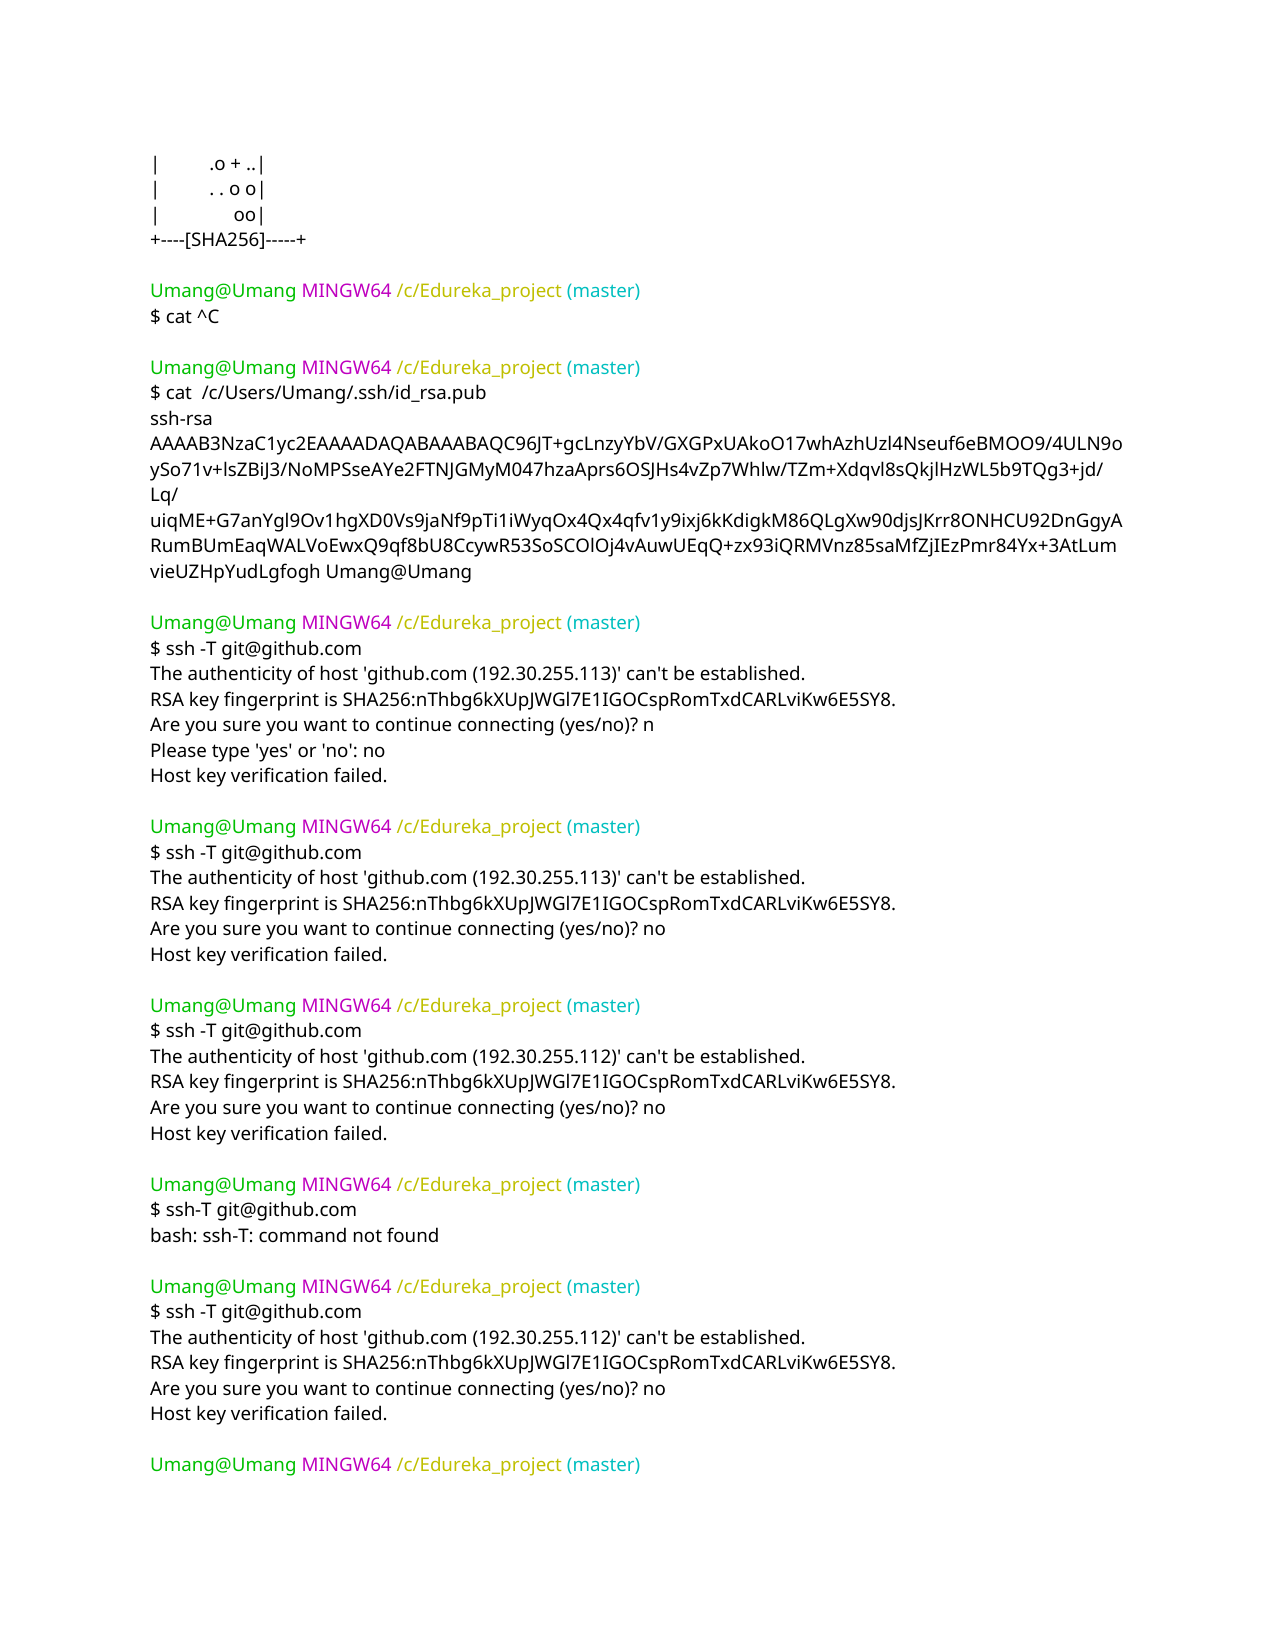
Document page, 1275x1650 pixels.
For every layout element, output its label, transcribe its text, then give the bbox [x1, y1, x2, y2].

text The authenticity of host 'github.com (192.30.255.113)' can't be established. [150, 864, 1125, 890]
text The authenticity of host 'github.com (192.30.255.112)' can't be established. [150, 1043, 1125, 1069]
text The authenticity of host 'github.com (192.30.255.113)' can't be established. [150, 660, 1125, 686]
text $ cat ^C [150, 303, 1125, 329]
text Are you sure you want to continue connecting (yes/no)? no [150, 916, 1125, 941]
text RSA key fingerprint is SHA256:nThbg6kXUpJWGl7E1IGOCspRomTxdCARLviKw6E5SY8. [150, 1069, 1125, 1094]
text Host key verification failed. [150, 1401, 1125, 1426]
text RSA key fingerprint is SHA256:nThbg6kXUpJWGl7E1IGOCspRomTxdCARLviKw6E5SY8. [150, 1349, 1125, 1375]
text $ cat /c/Users/Umang/.ssh/id_rsa.pub [150, 380, 1125, 405]
text Umang@Umang MINGW64 /c/Edureka_project (master) [150, 609, 1125, 635]
text Are you sure you want to continue connecting (yes/no)? no [150, 1094, 1125, 1120]
text RSA key fingerprint is SHA256:nThbg6kXUpJWGl7E1IGOCspRomTxdCARLviKw6E5SY8. [150, 890, 1125, 916]
text bash: ssh-T: command not found [150, 1222, 1125, 1247]
text Umang@Umang MINGW64 /c/Edureka_project (master) [150, 1171, 1125, 1196]
text $ ssh-T git@github.com [150, 1196, 1125, 1222]
text RSA key fingerprint is SHA256:nThbg6kXUpJWGl7E1IGOCspRomTxdCARLviKw6E5SY8. [150, 686, 1125, 711]
text ssh-rsa AAAAB3NzaC1yc2EAAAADAQABAAABAQC96JT+gcLnzyYbV/GXGPxUAkoO17whAzhUzl4Nseuf6eBMOO9/4ULN9oySo71v+lsZBiJ3/NoMPSseAYe2FTNJGMyM047hzaAprs6OSJHs4vZp7Whlw/TZm+Xdqvl8sQkjlHzWL5b9TQg3+jd/Lq/uiqME+G7anYgl9Ov1hgXD0Vs9jaNf9pTi1iWyqOx4Qx4qfv1y9ixj6kKdigkM86QLgXw90djsJKrr8ONHCU92DnGgyARumBUmEaqWALVoEwxQ9qf8bU8CcywR53SoSCOlOj4vAuwUEqQ+zx93iQRMVnz85saMfZjIEzPmr84Yx+3AtLumvieUZHpYudLgfogh Umang@Umang [150, 405, 1125, 584]
text | . . o o| [150, 176, 1125, 201]
text Umang@Umang MINGW64 /c/Edureka_project (master) [150, 992, 1125, 1018]
text Host key verification failed. [150, 1120, 1125, 1145]
text Umang@Umang MINGW64 /c/Edureka_project (master) [150, 1452, 1125, 1477]
text +----[SHA256]-----+ [150, 227, 1125, 252]
text Are you sure you want to continue connecting (yes/no)? n [150, 711, 1125, 737]
text Host key verification failed. [150, 762, 1125, 788]
text $ ssh -T git@github.com [150, 635, 1125, 660]
text $ ssh -T git@github.com [150, 1298, 1125, 1324]
text Are you sure you want to continue connecting (yes/no)? no [150, 1375, 1125, 1401]
text Please type 'yes' or 'no': no [150, 737, 1125, 762]
text | .o + ..| [150, 150, 1125, 176]
text Umang@Umang MINGW64 /c/Edureka_project (master) [150, 354, 1125, 380]
text $ ssh -T git@github.com [150, 839, 1125, 864]
text Umang@Umang MINGW64 /c/Edureka_project (master) [150, 278, 1125, 303]
text Umang@Umang MINGW64 /c/Edureka_project (master) [150, 1273, 1125, 1298]
text | oo| [150, 201, 1125, 227]
text Umang@Umang MINGW64 /c/Edureka_project (master) [150, 813, 1125, 839]
text Host key verification failed. [150, 941, 1125, 967]
text $ ssh -T git@github.com [150, 1018, 1125, 1043]
text The authenticity of host 'github.com (192.30.255.112)' can't be established. [150, 1324, 1125, 1349]
